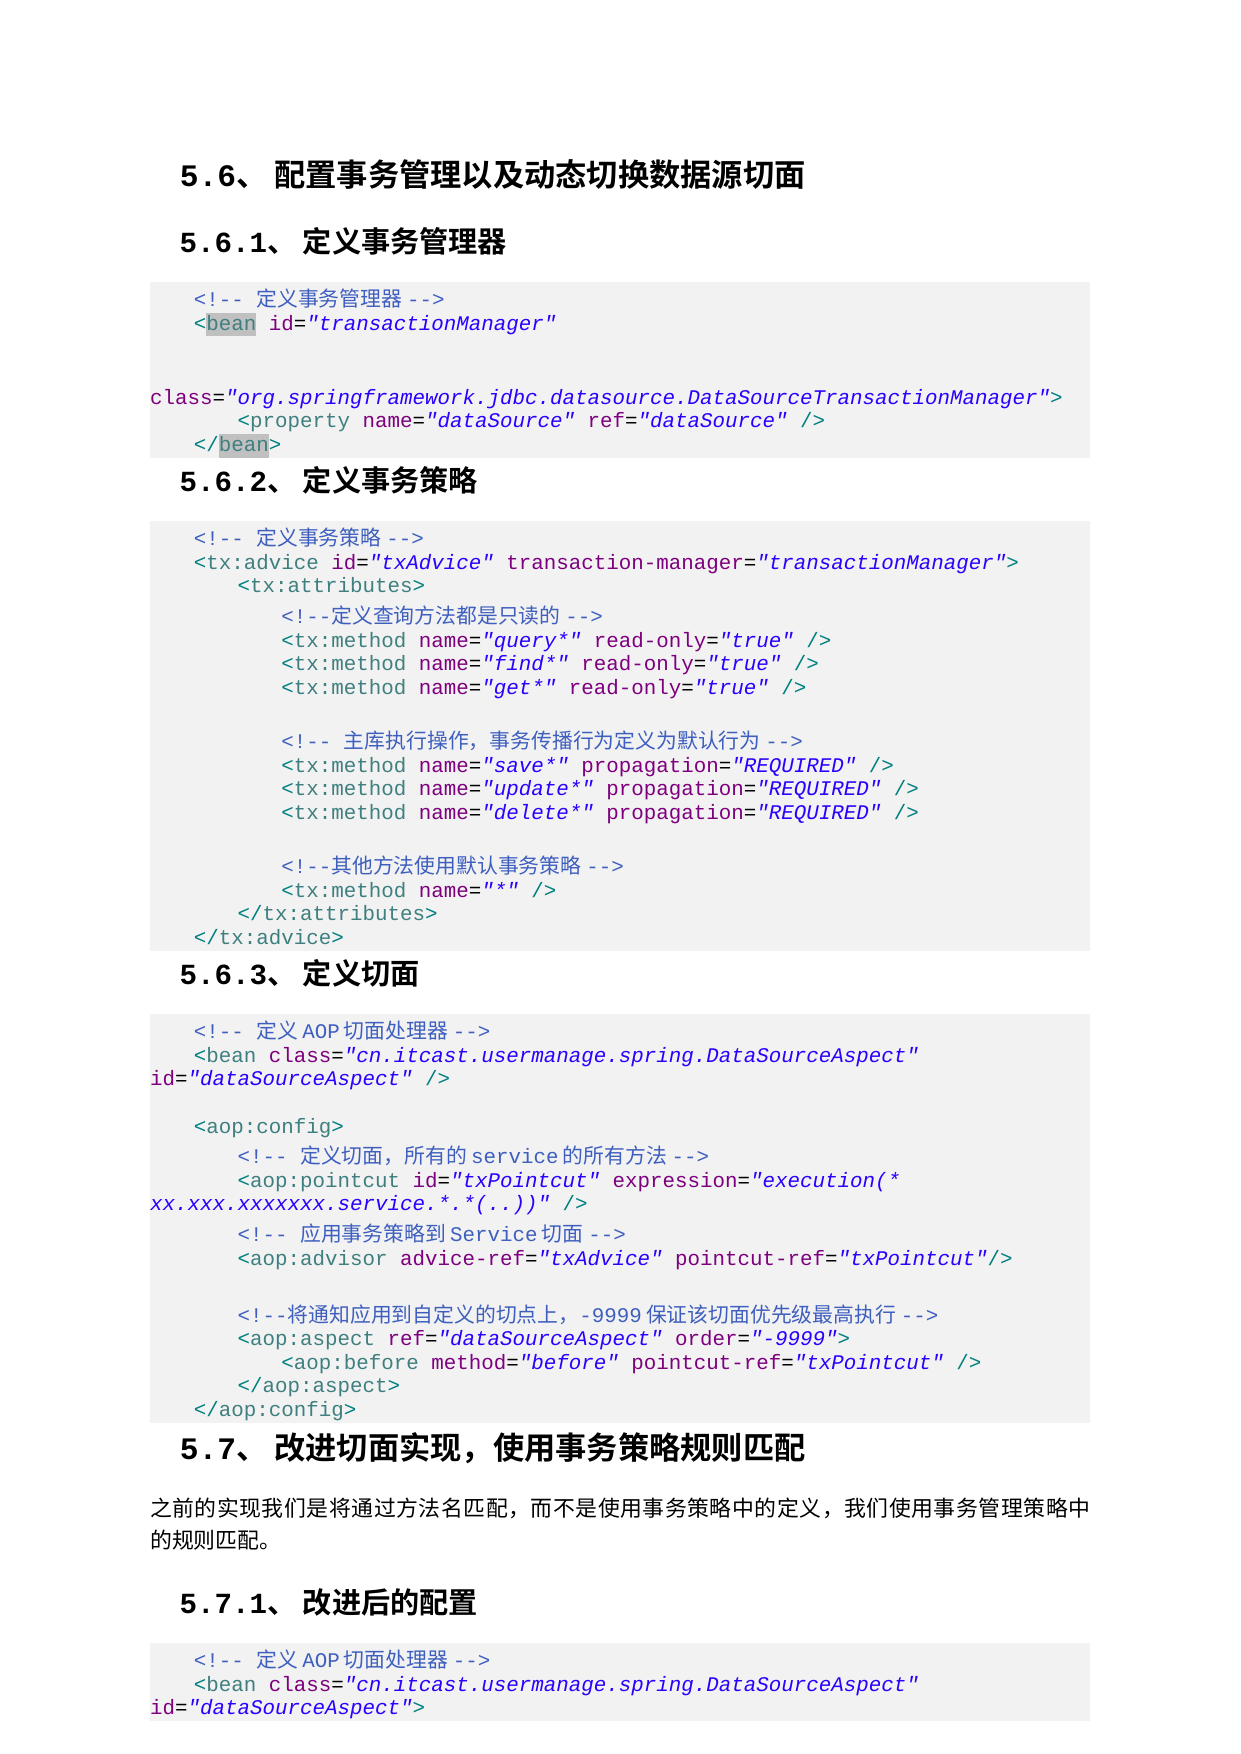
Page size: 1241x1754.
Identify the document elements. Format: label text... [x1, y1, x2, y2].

subtitle 定义切面 [150, 951, 1090, 993]
text <tx:method name="save*" propagation="REQUIRED" /> [150, 754, 1090, 778]
subtitle 改进切面实现，使用事务策略规则匹配 [150, 1423, 1090, 1468]
text <tx:method name="get*" read-only="true" /> [150, 677, 1090, 701]
text <aop:aspect ref="dataSourceAspect" order="-9999"> [150, 1328, 1090, 1352]
text <tx:advice id="txAdvice" transaction-manager="transactionManager"> [150, 552, 1090, 576]
text <bean class="cn.itcast.usermanage.spring.DataSourceAspect" id="dataSourceAspect" /> [150, 1045, 1090, 1092]
subtitle 定义事务管理器 [150, 218, 1090, 261]
text class="org.springframework.jdbc.datasource.DataSourceTransactionManager"> [150, 336, 1090, 410]
text <tx:method name="find*" read-only="true" /> [150, 653, 1090, 677]
text </aop:aspect> [150, 1376, 1090, 1399]
text <!-- 定义切面，所有的service的所有方法 --> [150, 1139, 1090, 1170]
text <!-- 主库执行操作，事务传播行为定义为默认行为 --> [150, 724, 1090, 754]
text <tx:method name="*" /> [150, 879, 1090, 903]
text <property name="dataSource" ref="dataSource" /> [150, 410, 1090, 434]
text <!-- 定义AOP切面处理器 --> [150, 1014, 1090, 1045]
text <!-- 定义AOP切面处理器 --> [150, 1643, 1090, 1674]
text </tx:advice> [150, 927, 1090, 951]
text <aop:before method="before" pointcut-ref="txPointcut" /> [150, 1352, 1090, 1376]
text 之前的实现我们是将通过方法名匹配，而不是使用事务策略中的定义，我们使用事务管理策略中的规则匹配。 [150, 1491, 1090, 1554]
text </bean> [269, 434, 1090, 458]
text <!--将通知应用到自定义的切点上，-9999保证该切面优先级最高执行 --> [150, 1298, 1090, 1328]
text <!-- 定义事务管理器 --> [150, 282, 1090, 313]
text </aop:config> [150, 1399, 1090, 1423]
text <aop:pointcut id="txPointcut" expression="execution(* xx.xxx.xxxxxxx.service.*.*(..))" /> [150, 1170, 1090, 1217]
text <bean class="cn.itcast.usermanage.spring.DataSourceAspect" id="dataSourceAspect"> [150, 1674, 1090, 1721]
text </tx:attributes> [150, 903, 1090, 927]
text <!-- 应用事务策略到Service切面 --> [150, 1217, 1090, 1247]
text <aop:advisor advice-ref="txAdvice" pointcut-ref="txPointcut"/> [150, 1247, 1090, 1271]
subtitle 配置事务管理以及动态切换数据源切面 [150, 150, 1090, 196]
text <tx:method name="delete*" propagation="REQUIRED" /> [150, 802, 1090, 826]
text <bean id="transactionManager" [256, 313, 1090, 336]
text <!--定义查询方法都是只读的 --> [150, 599, 1090, 629]
text <tx:method name="query*" read-only="true" /> [150, 629, 1090, 653]
subtitle 改进后的配置 [150, 1579, 1090, 1622]
text <tx:attributes> [150, 576, 1090, 599]
text <aop:config> [150, 1116, 1090, 1139]
subtitle 定义事务策略 [150, 458, 1090, 500]
text <!--其他方法使用默认事务策略 --> [150, 849, 1090, 879]
text </bean> [150, 434, 219, 458]
text <!-- 定义事务策略 --> [150, 521, 1090, 552]
text <tx:method name="update*" propagation="REQUIRED" /> [150, 778, 1090, 802]
